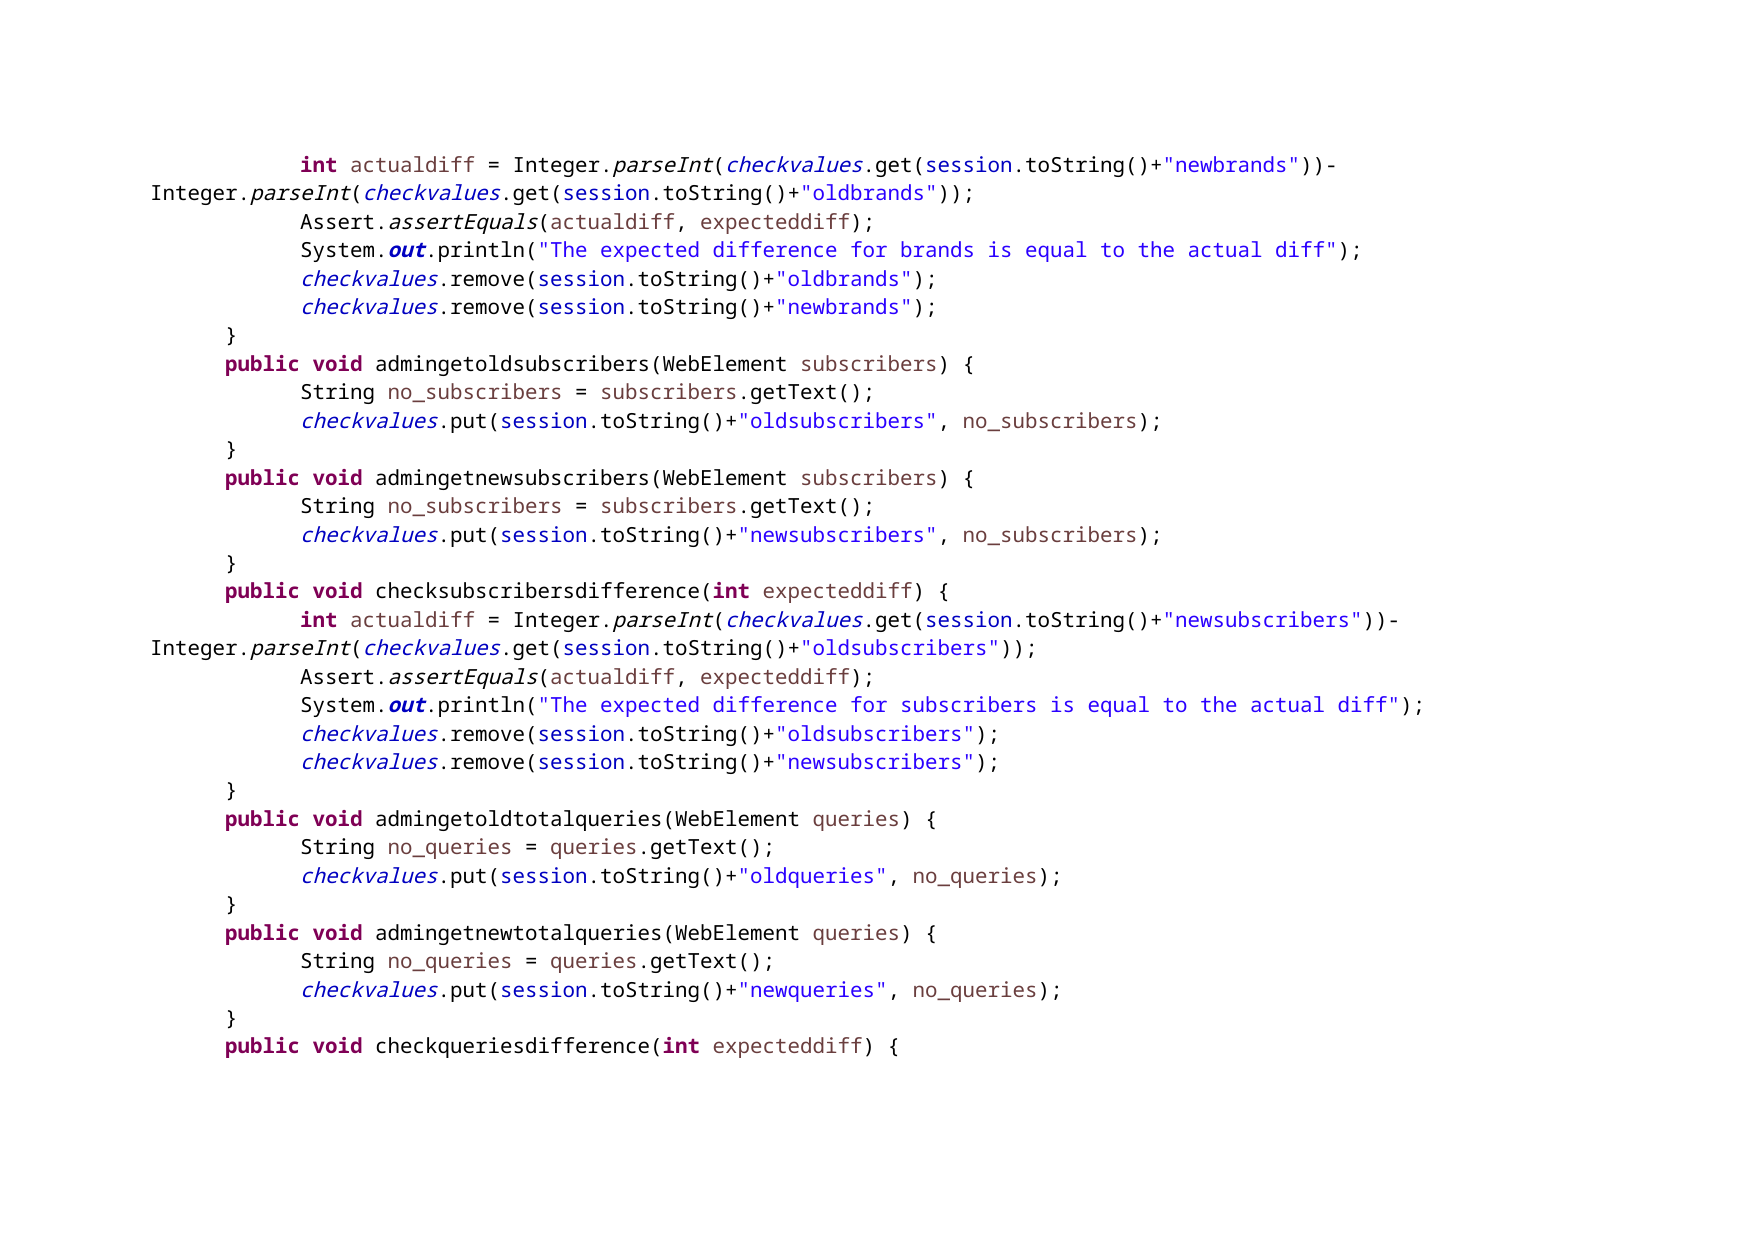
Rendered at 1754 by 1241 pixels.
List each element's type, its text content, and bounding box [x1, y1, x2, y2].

text public void admingetnewsubscribers(WebElement subscribers) { [150, 463, 1604, 491]
text } [150, 548, 1604, 577]
text } [150, 434, 1604, 463]
text public void admingetoldtotalqueries(WebElement queries) { [150, 804, 1604, 832]
text checkvalues.remove(session.toString()+"oldsubscribers"); [150, 719, 1604, 747]
text public void checksubscribersdifference(int expecteddiff) { [150, 577, 1604, 605]
text } [150, 889, 1604, 918]
text } [150, 1003, 1604, 1032]
text } [150, 776, 1604, 804]
text Assert.assertEquals(actualdiff, expecteddiff); [150, 207, 1604, 235]
text System.out.println("The expected difference for subscribers is equal to the actual diff"); [150, 690, 1604, 719]
text checkvalues.put(session.toString()+"oldsubscribers", no_subscribers); [150, 406, 1604, 434]
text public void admingetnewtotalqueries(WebElement queries) { [150, 918, 1604, 946]
text public void checkqueriesdifference(int expecteddiff) { [150, 1032, 1604, 1060]
text } [150, 321, 1604, 349]
text int actualdiff = Integer.parseInt(checkvalues.get(session.toString()+"newsubscribers"))-Integer.parseInt(checkvalues.get(session.toString()+"oldsubscribers")); [150, 605, 1604, 662]
text String no_queries = queries.getText(); [150, 946, 1604, 975]
text System.out.println("The expected difference for brands is equal to the actual diff"); [150, 235, 1604, 264]
text checkvalues.put(session.toString()+"oldqueries", no_queries); [150, 861, 1604, 889]
text checkvalues.remove(session.toString()+"newsubscribers"); [150, 747, 1604, 776]
text String no_queries = queries.getText(); [150, 832, 1604, 861]
text String no_subscribers = subscribers.getText(); [150, 491, 1604, 520]
text public void admingetoldsubscribers(WebElement subscribers) { [150, 349, 1604, 377]
text int actualdiff = Integer.parseInt(checkvalues.get(session.toString()+"newbrands"))-Integer.parseInt(checkvalues.get(session.toString()+"oldbrands")); [150, 150, 1604, 207]
text Assert.assertEquals(actualdiff, expecteddiff); [150, 662, 1604, 690]
text checkvalues.remove(session.toString()+"newbrands"); [150, 292, 1604, 321]
text String no_subscribers = subscribers.getText(); [150, 377, 1604, 406]
text checkvalues.put(session.toString()+"newsubscribers", no_subscribers); [150, 520, 1604, 548]
text checkvalues.remove(session.toString()+"oldbrands"); [150, 264, 1604, 292]
text checkvalues.put(session.toString()+"newqueries", no_queries); [150, 975, 1604, 1003]
